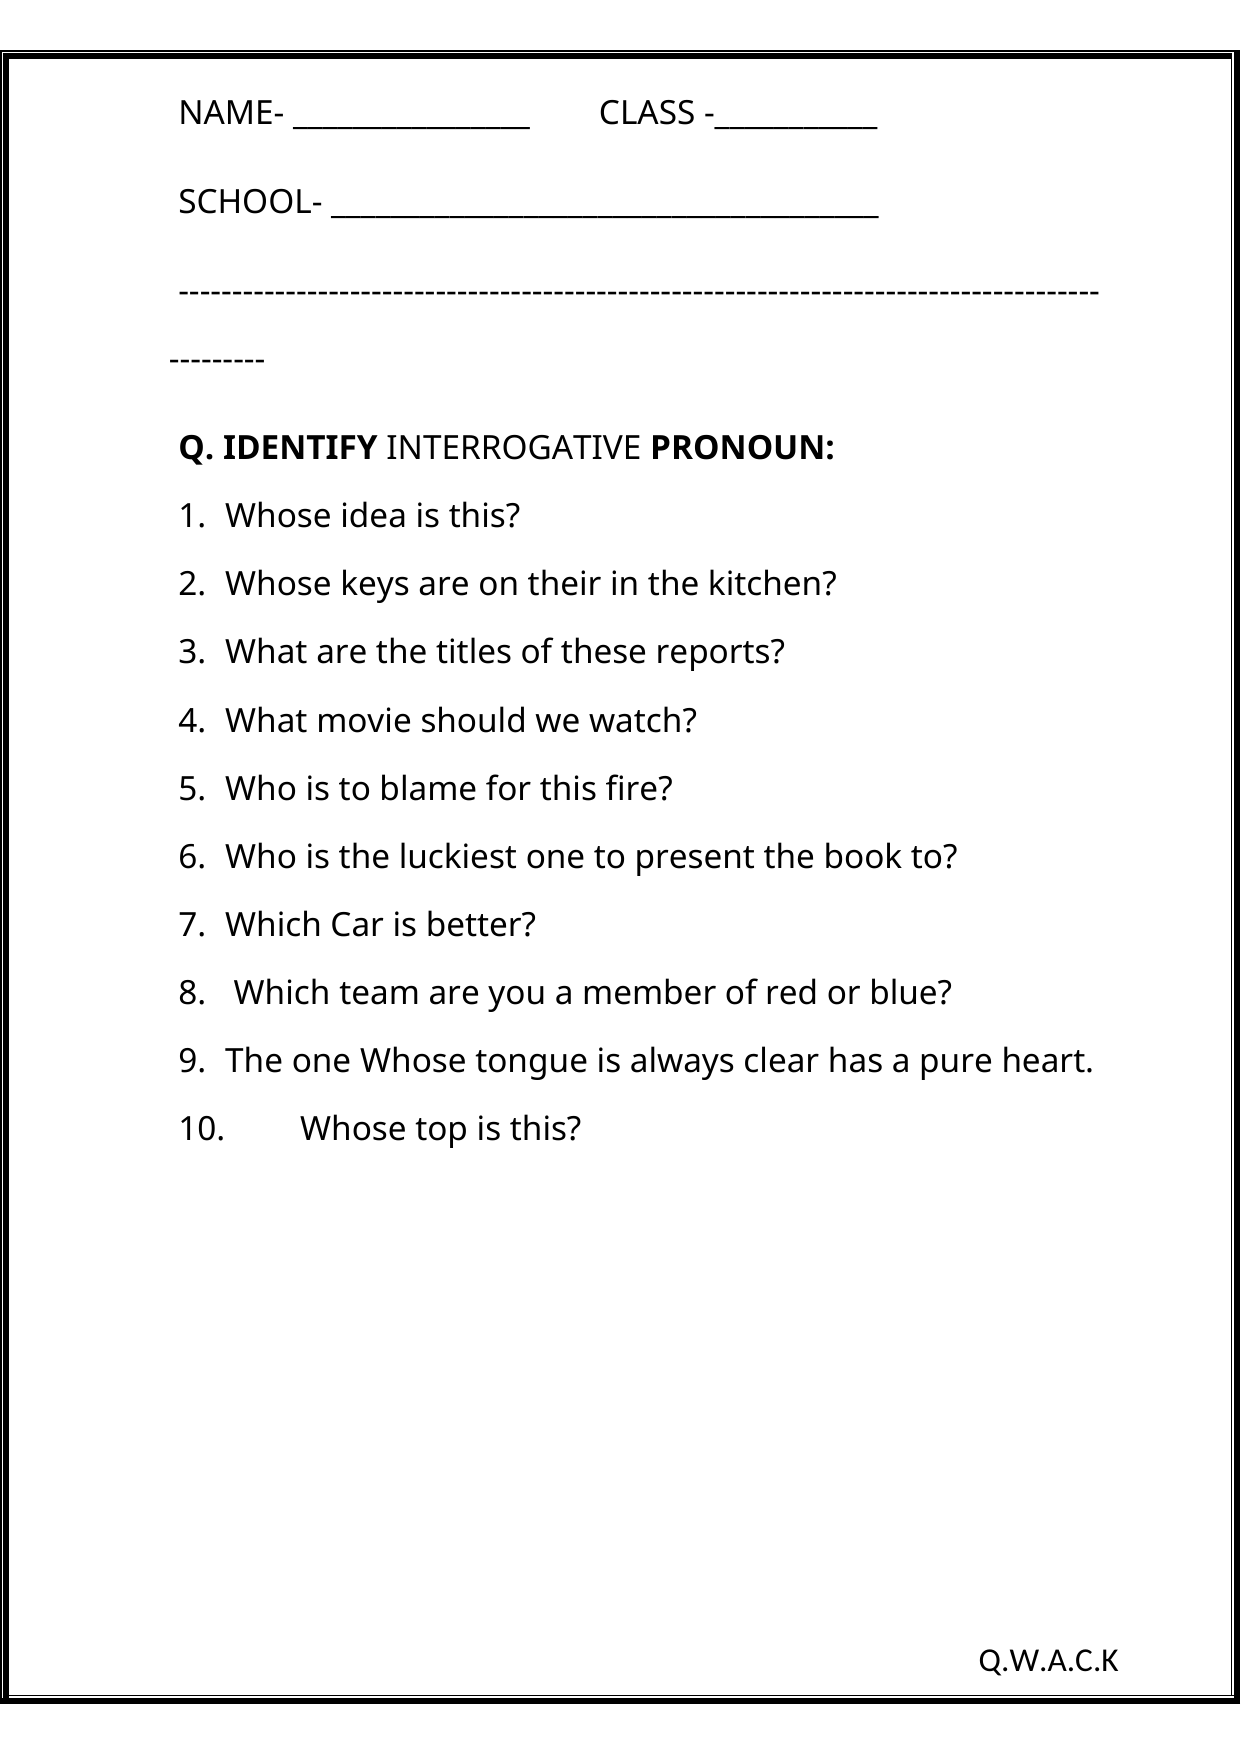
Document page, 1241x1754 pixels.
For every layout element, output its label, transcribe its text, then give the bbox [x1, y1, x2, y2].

list The one Whose tongue is always clear has a pure heart. [169, 1037, 1231, 1082]
list What movie should we watch? [169, 696, 1231, 742]
list Which team are you a member of red or blue? [169, 969, 1231, 1014]
text NAME- ________________ CLASS -___________ [169, 89, 1106, 134]
list What are the titles of these reports? [169, 628, 1231, 674]
list Whose idea is this? [169, 492, 1231, 537]
list Whose keys are on their in the kitchen? [169, 560, 1231, 606]
list Whose top is this? [169, 1105, 1231, 1151]
text SCHOOL- _____________________________________ [169, 178, 1106, 223]
list Who is the luckiest one to present the book to? [169, 833, 1231, 878]
text Q. IDENTIFY INTERROGATIVE PRONOUN: [169, 424, 1106, 469]
text ----------------------------------------------------------------------------------------------- [169, 267, 1106, 380]
list Who is to blame for this fire? [169, 764, 1231, 810]
list Which Car is better? [169, 901, 1231, 946]
